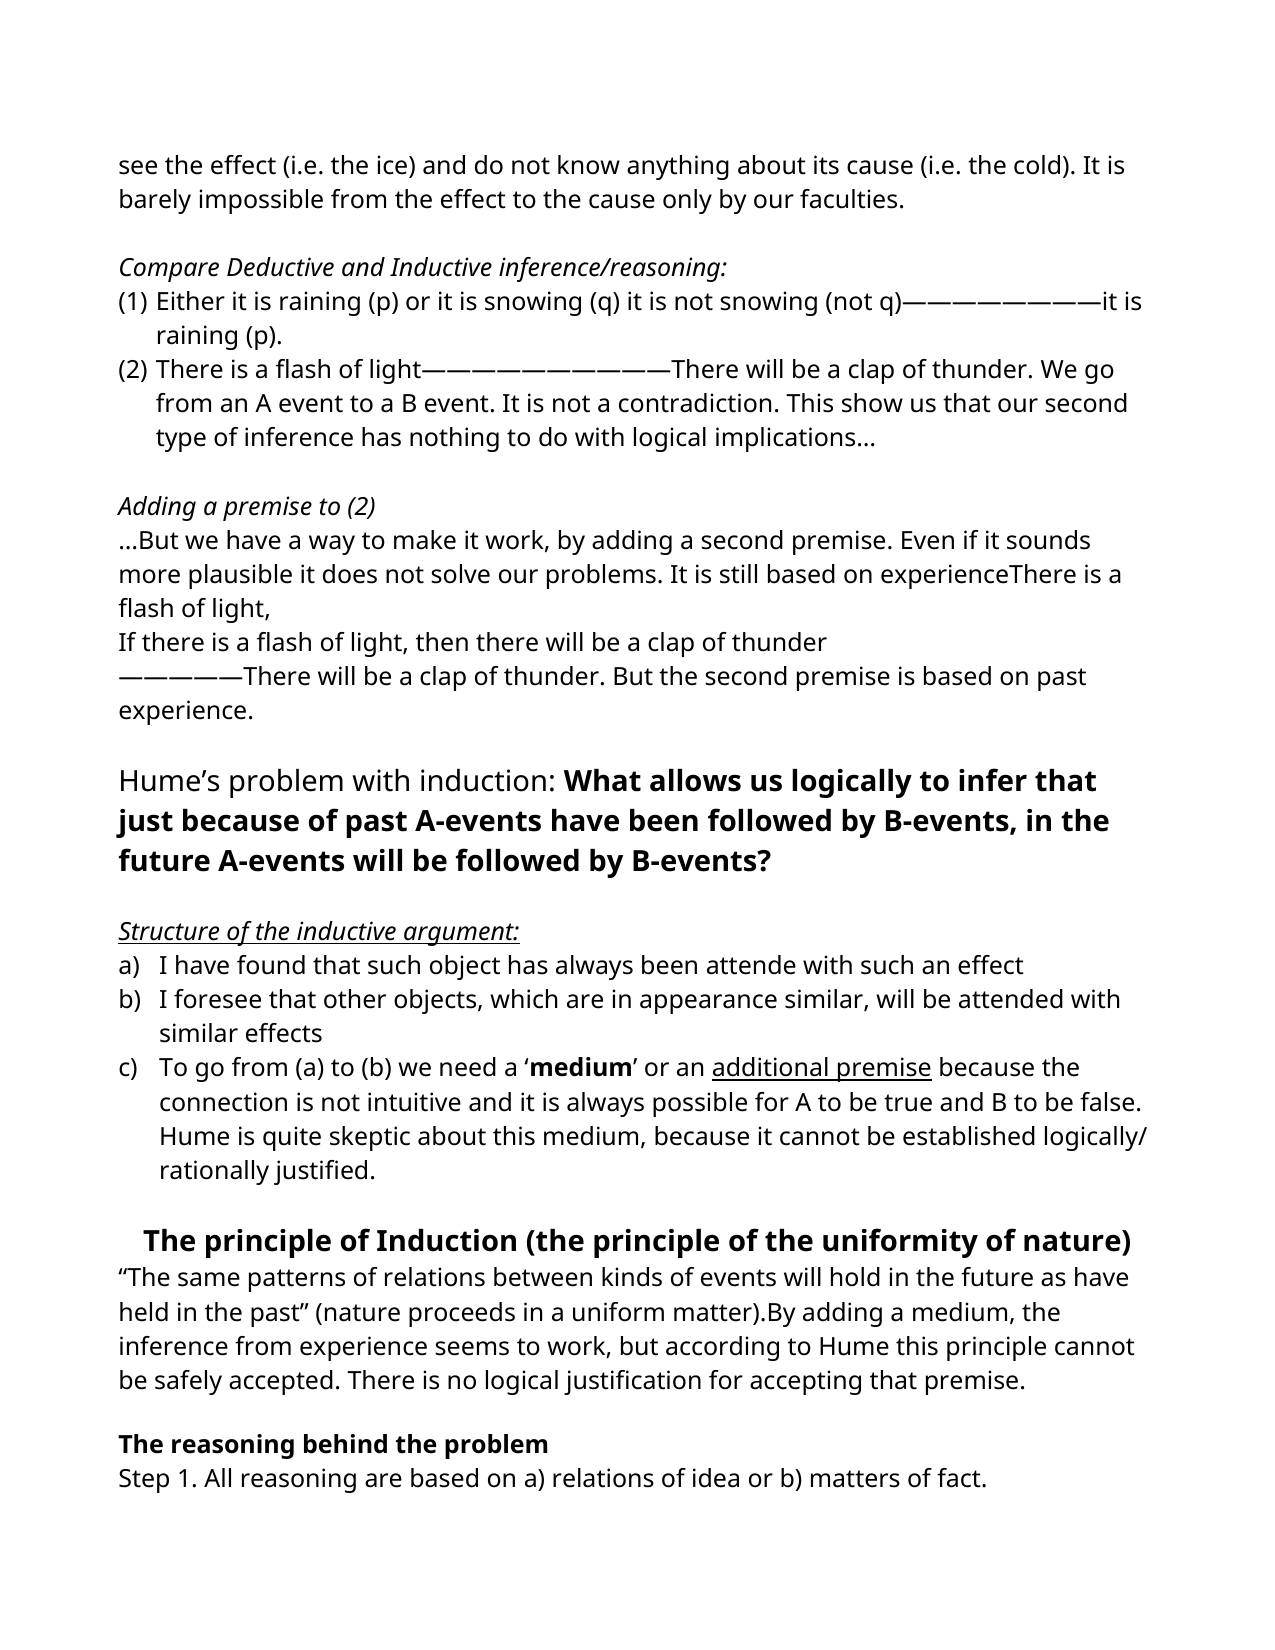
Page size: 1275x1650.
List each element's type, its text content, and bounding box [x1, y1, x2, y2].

text If there is a flash of light, then there will be a clap of thunder [118, 624, 1157, 658]
text The reasoning behind the problem [118, 1427, 1157, 1461]
text Structure of the inductive argument: [118, 914, 1157, 948]
text …But we have a way to make it work, by adding a second premise. Even if it sounds more plausible it does not solve our problems. It is still based on experience There is a flash of light, [118, 522, 1157, 624]
list There is a flash of light —————————— There will be a clap of thunder. We go from an A event to a B event. It is not a contradiction. This show us that our second type of inference has nothing to do with logical implications… [118, 352, 1157, 454]
list I foresee that other objects, which are in appearance similar, will be attended with similar effects [118, 982, 1157, 1050]
text “The same patterns of relations between kinds of events will hold in the future as have held in the past” (nature proceeds in a uniform matter). By adding a medium, the inference from experience seems to work, but according to Hume this principle cannot be safely accepted. There is no logical justification for accepting that premise. [118, 1260, 1157, 1396]
text Adding a premise to (2) [118, 488, 1157, 522]
list I have found that such object has always been attende with such an effect [118, 948, 1157, 982]
text The principle of Induction (the principle of the uniformity of nature) [118, 1220, 1157, 1260]
text ————— There will be a clap of thunder. But the second premise is based on past experience. [118, 658, 1157, 727]
text Hume’s problem with induction: What allows us logically to infer that just because of past A-events have been followed by B-events, in the future A-events will be followed by B-events? [118, 761, 1157, 880]
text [118, 148, 1157, 216]
list To go from (a) to (b) we need a ‘medium’ or an additional premise because the connection is not intuitive and it is always possible for A to be true and B to be false. Hume is quite skeptic about this medium, because it cannot be established logically/ rationally justified. [118, 1050, 1157, 1186]
text Step 1. All reasoning are based on a) relations of idea or b) matters of fact. [118, 1461, 1157, 1495]
text Compare Deductive and Inductive inference/reasoning: [118, 250, 1157, 284]
list Either it is raining (p) or it is snowing (q) it is not snowing (not q) ———————— it is raining (p). [118, 284, 1157, 352]
